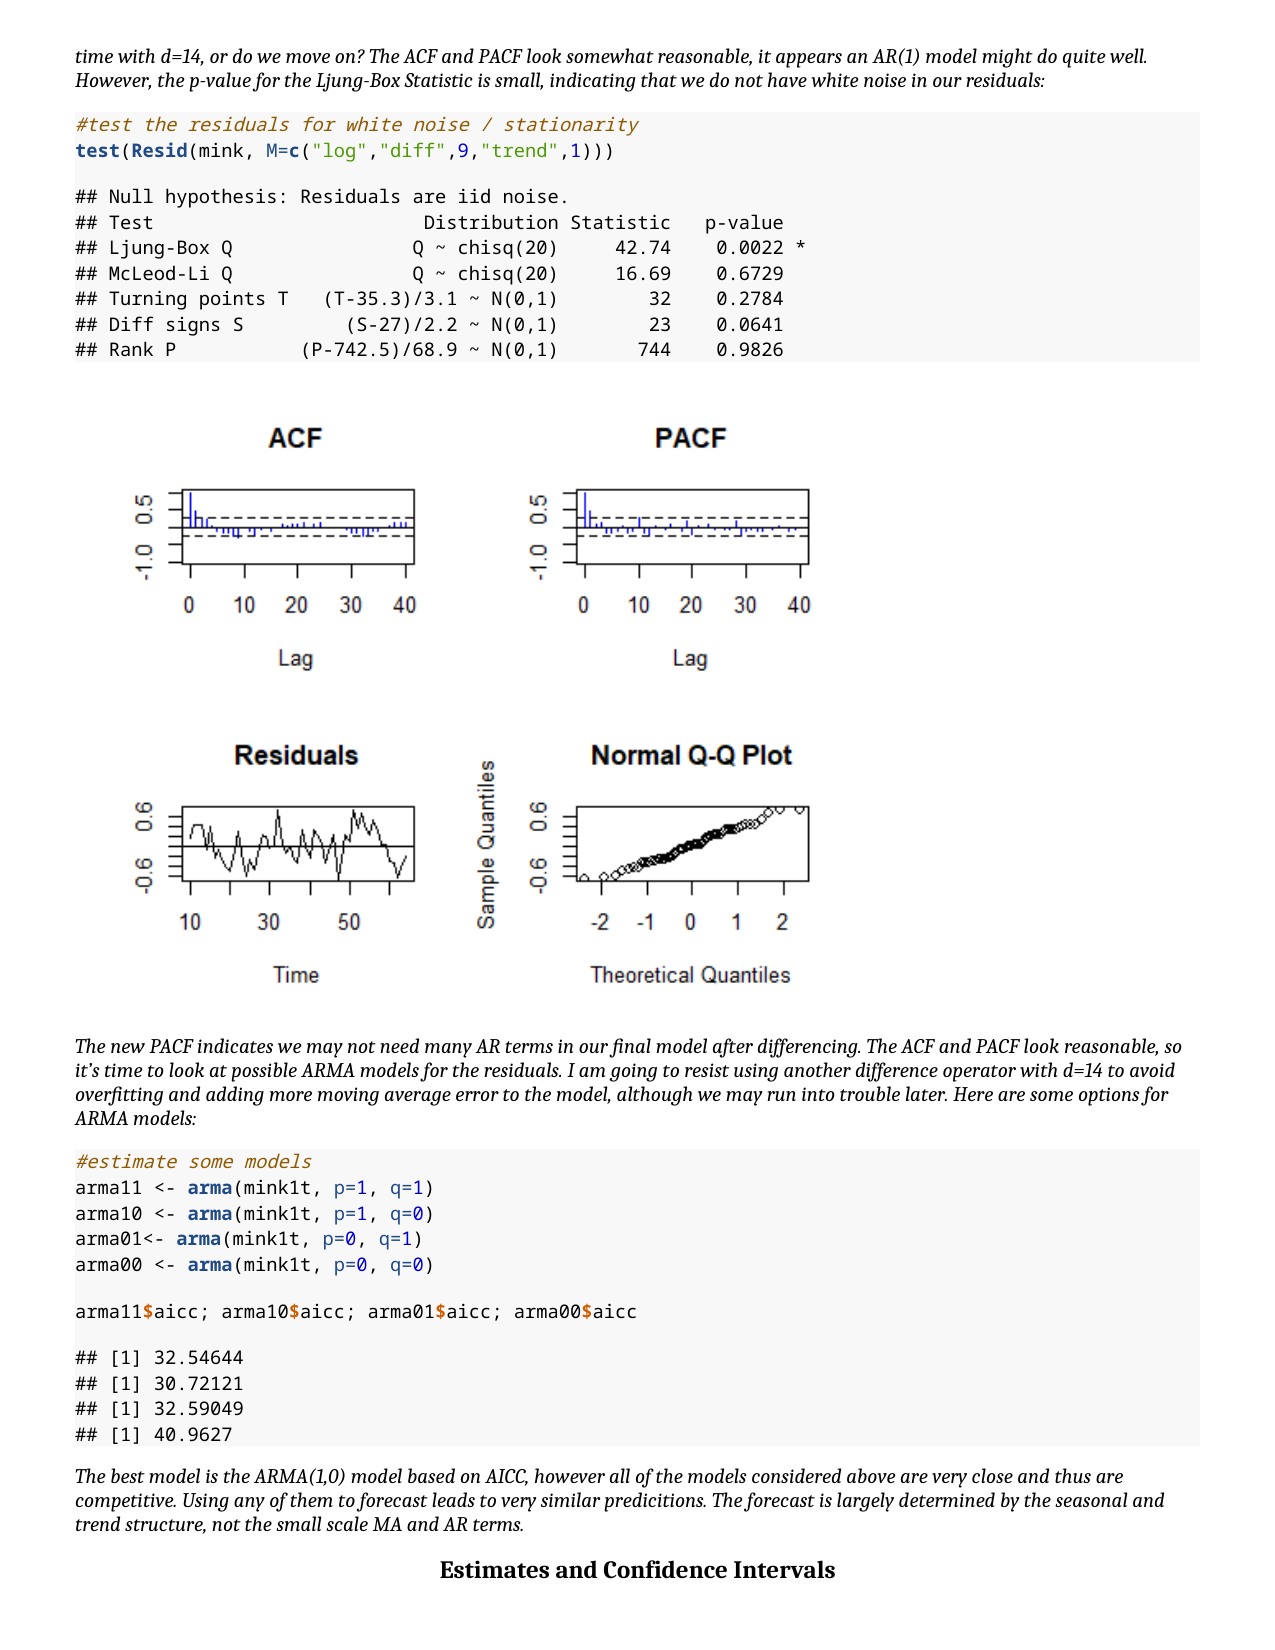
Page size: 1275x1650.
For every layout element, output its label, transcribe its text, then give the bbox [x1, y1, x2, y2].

text ## [1] 30.72121 [75, 1370, 1200, 1395]
text #test the residuals for white noise / stationarity test(Resid(mink, M=c("log","diff",9,"trend",1))) [615, 112, 1200, 163]
text The new PACF indicates we may not need many AR terms in our final model after differencing. The ACF and PACF look reasonable, so it’s time to look at possible ARMA models for the residuals. I am going to resist using another difference operator with d=14 to avoid overfitting and adding more moving average error to the model, although we may run into trouble later. Here are some options for ARMA models: [75, 1034, 1200, 1130]
text ## [1] 32.54644 [75, 1344, 1200, 1370]
picture [75, 383, 864, 1016]
text ## [1] 32.59049 [75, 1395, 1200, 1421]
text ## Null hypothesis: Residuals are iid noise. ## Test Distribution Statistic p-value ## Ljung-Box Q Q ~ chisq(20) 42.74 0.0022 * ## McLeod-Li Q Q ~ chisq(20) 16.69 0.6729 ## Turning points T (T-35.3)/3.1 ~ N(0,1) 32 0.2784 ## Diff signs S (S-27)/2.2 ~ N(0,1) 23 0.0641 ## Rank P (P-742.5)/68.9 ~ N(0,1) 744 0.9826 [75, 183, 1200, 362]
text ## [1] 40.9627 [75, 1421, 1200, 1446]
text #estimate some models arma11 <- arma(mink1t, p=1, q=1) arma10 <- arma(mink1t, p=1, q=0) arma01<- arma(mink1t, p=0, q=1) arma00 <- arma(mink1t, p=0, q=0) arma11$aicc; arma10$aicc; arma01$aicc; arma00$aicc [75, 1149, 1200, 1323]
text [75, 45, 1200, 93]
text Estimates and Confidence Intervals [75, 1556, 1200, 1584]
text The best model is the ARMA(1,0) model based on AICC, however all of the models considered above are very close and thus are competitive. Using any of them to forecast leads to very similar predicitions. The forecast is largely determined by the seasonal and trend structure, not the small scale MA and AR terms. [75, 1465, 1200, 1537]
